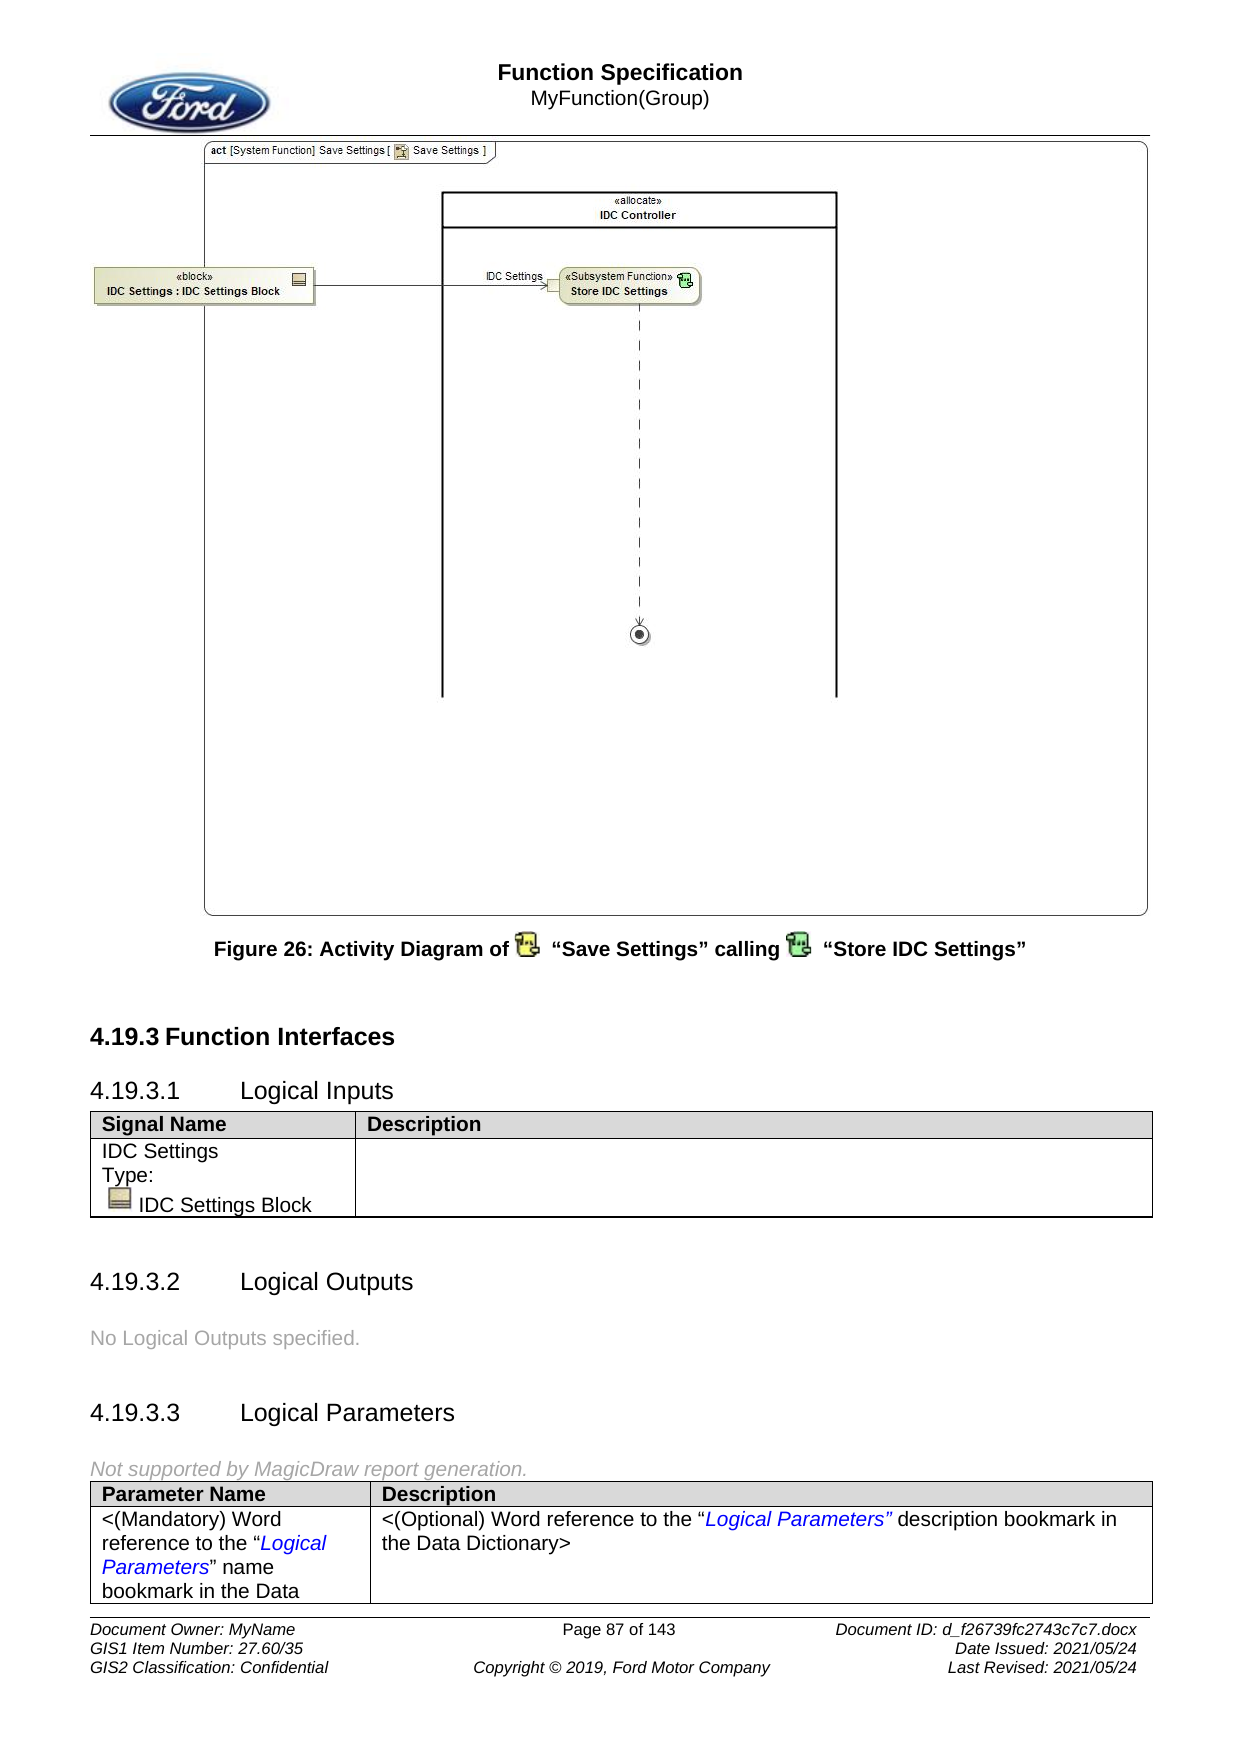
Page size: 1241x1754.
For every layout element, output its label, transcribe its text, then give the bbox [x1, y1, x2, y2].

picture [89, 53, 1151, 919]
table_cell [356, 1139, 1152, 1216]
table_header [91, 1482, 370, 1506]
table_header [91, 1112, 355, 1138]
subtitle Logical Outputs [90, 1266, 1150, 1295]
picture [107, 1187, 133, 1212]
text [90, 1457, 1150, 1481]
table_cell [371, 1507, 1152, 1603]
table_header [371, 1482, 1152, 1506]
subtitle Logical Parameters [90, 1398, 1150, 1427]
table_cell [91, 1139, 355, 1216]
subtitle Logical Inputs [90, 1076, 1150, 1105]
picture [514, 931, 540, 957]
subtitle Function Interfaces [90, 1022, 1150, 1051]
picture [786, 931, 812, 957]
text No Logical Outputs specified. [90, 1325, 1150, 1349]
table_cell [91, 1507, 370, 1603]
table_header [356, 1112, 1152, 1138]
